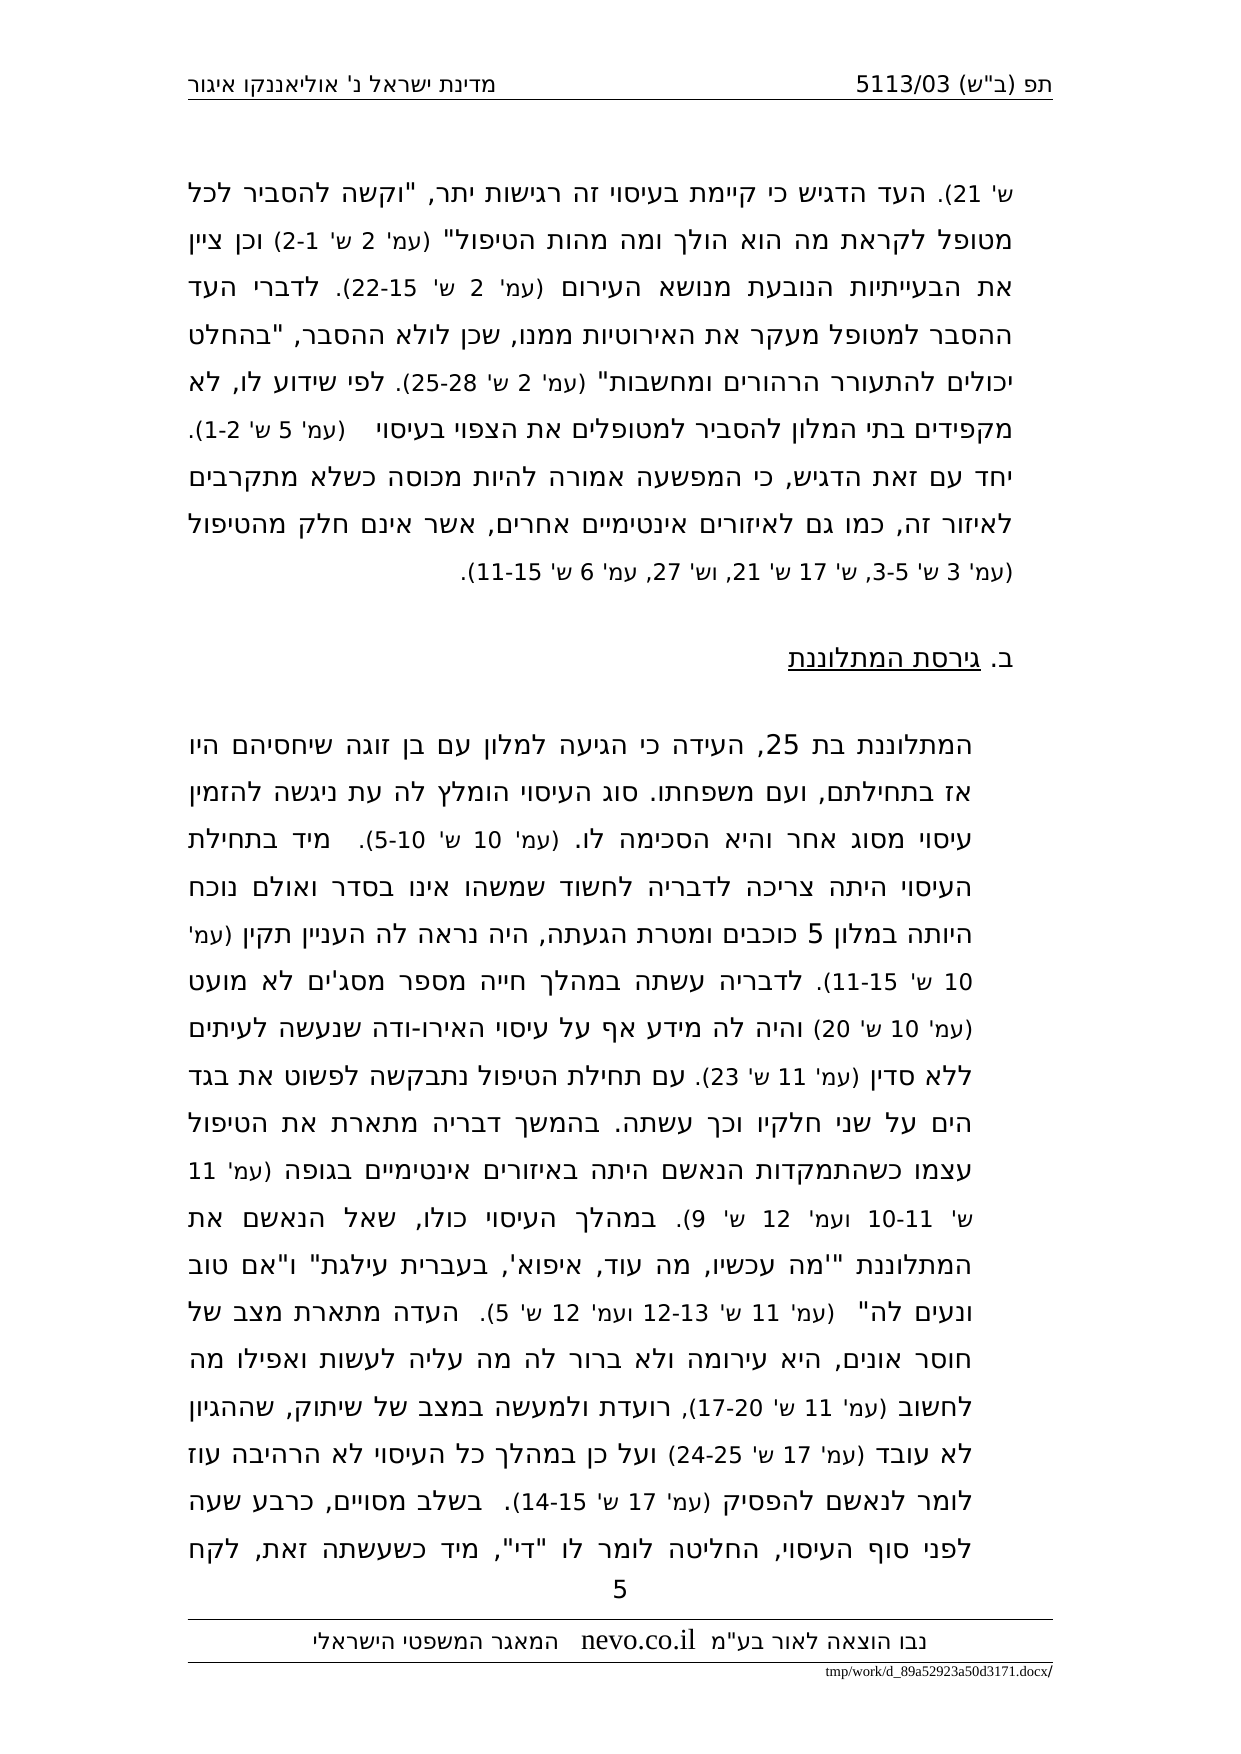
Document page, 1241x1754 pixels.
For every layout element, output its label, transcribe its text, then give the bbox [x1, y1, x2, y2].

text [187, 177, 1014, 587]
text ב. גירסת המתלוננת [267, 642, 1014, 674]
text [187, 729, 1053, 1564]
